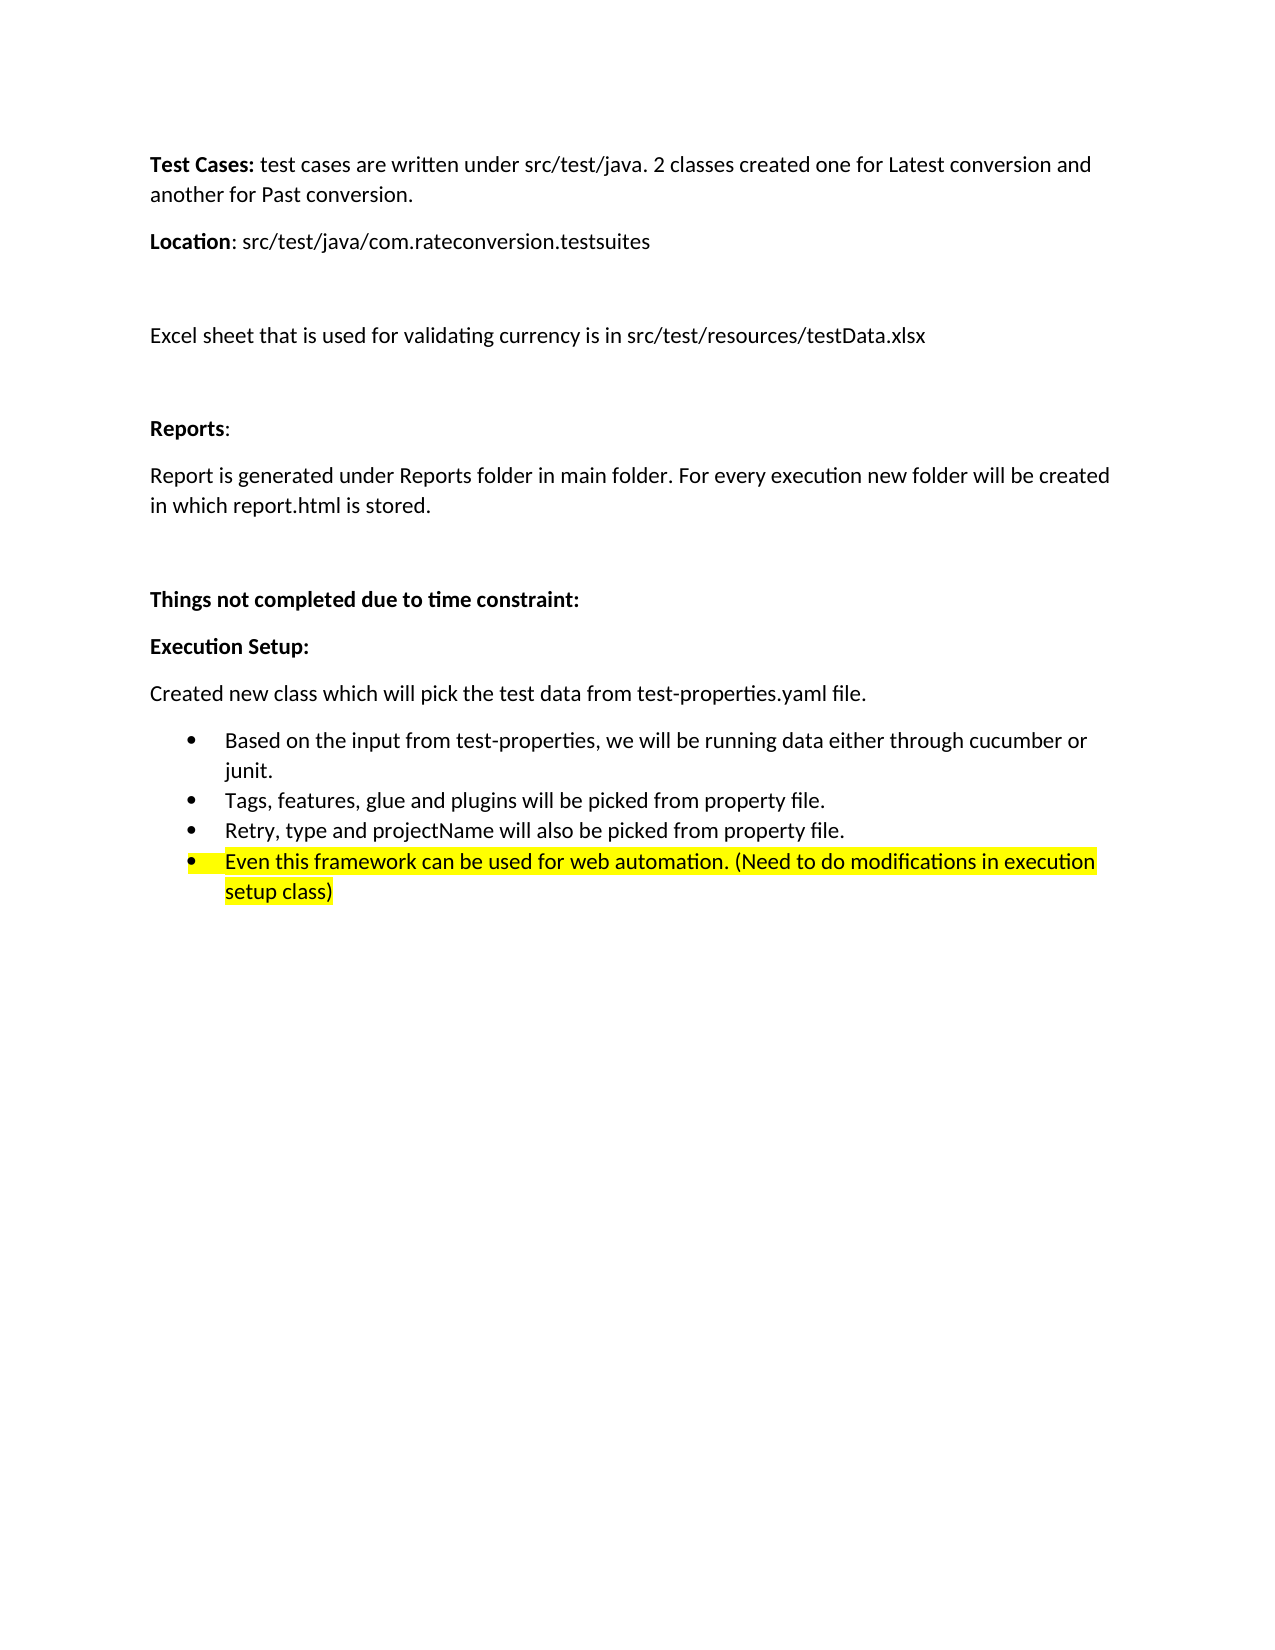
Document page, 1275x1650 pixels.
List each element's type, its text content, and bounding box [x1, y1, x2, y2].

text Created new class which will pick the test data from test-properties.yaml file. [150, 679, 1125, 707]
list Tags, features, glue and plugins will be picked from property file. [187, 786, 1125, 814]
text Excel sheet that is used for validating currency is in src/test/resources/testData.xlsx [150, 321, 1125, 349]
text Things not completed due to time constraint: [150, 585, 1125, 613]
text Test Cases: test cases are written under src/test/java. 2 classes created one for Latest conversion and another for Past conversion. [150, 150, 1125, 208]
list Based on the input from test-properties, we will be running data either through cucumber or junit. [187, 726, 1125, 784]
text Reports: [150, 414, 1125, 443]
list Retry, type and projectName will also be picked from property file. [187, 817, 1125, 845]
text Report is generated under Reports folder in main folder. For every execution new folder will be created in which report.html is stored. [150, 461, 1125, 520]
list Even this framework can be used for web automation. (Need to do modifications in execution setup class) [187, 847, 1125, 905]
text Execution Setup: [150, 632, 1125, 660]
text Location: src/test/java/com.rateconversion.testsuites [150, 227, 1125, 255]
